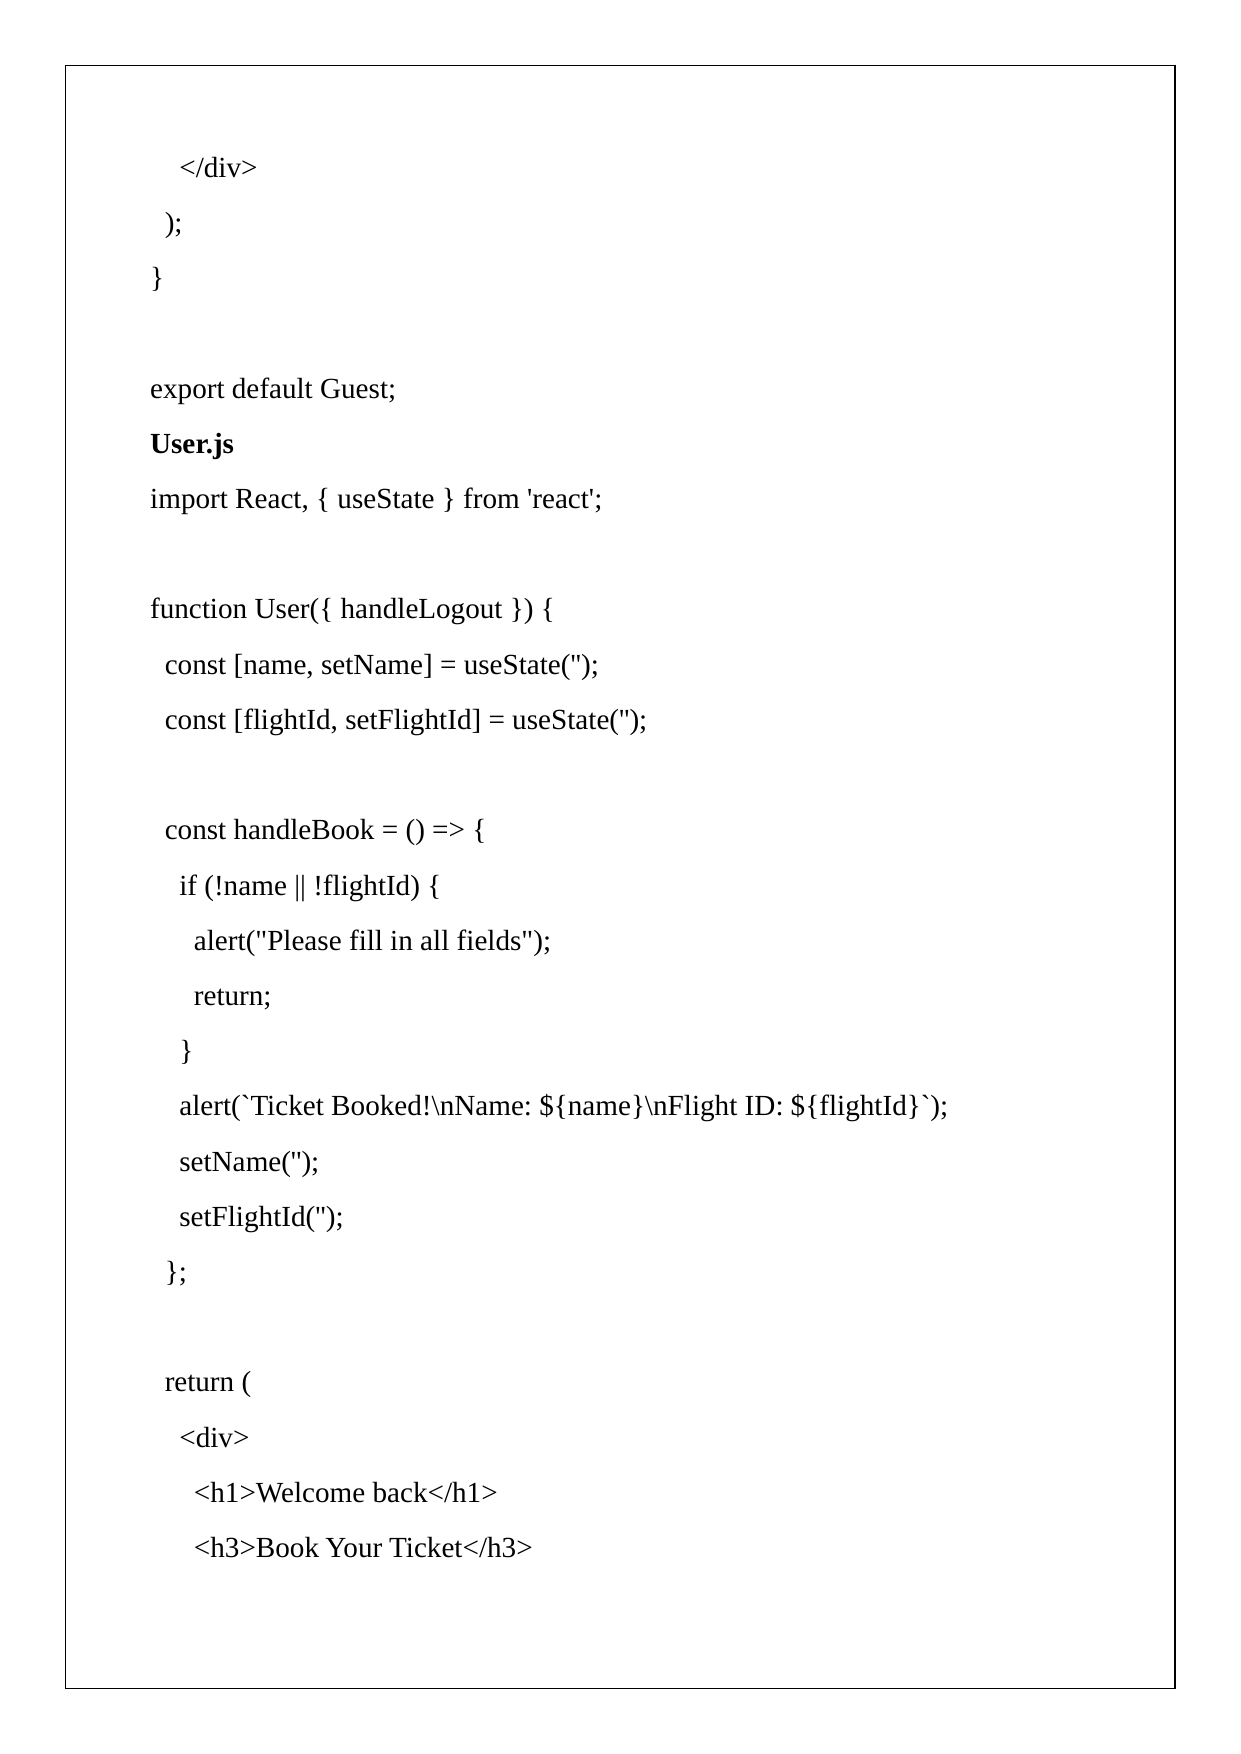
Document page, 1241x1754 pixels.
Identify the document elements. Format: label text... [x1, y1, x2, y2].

text alert(`Ticket Booked!\nName: ${name}\nFlight ID: ${flightId}`); [150, 1088, 1090, 1122]
text setName(''); [150, 1144, 1090, 1177]
text </div> [150, 150, 1090, 183]
text const [flightId, setFlightId] = useState(''); [150, 702, 1090, 736]
text ); [150, 205, 1090, 239]
text }; [150, 1254, 1090, 1288]
text const [name, setName] = useState(''); [150, 647, 1090, 680]
text return; [150, 978, 1090, 1012]
text alert("Please fill in all fields"); [150, 923, 1090, 956]
text <div> [150, 1420, 1090, 1453]
text } [150, 1033, 1090, 1067]
text if (!name || !flightId) { [150, 868, 1090, 901]
text import React, { useState } from 'react'; [150, 481, 1090, 515]
text } [150, 260, 1090, 294]
text const handleBook = () => { [150, 812, 1090, 846]
text User.js [150, 426, 1090, 459]
text <h1>Welcome back</h1> [150, 1475, 1090, 1508]
text setFlightId(''); [150, 1199, 1090, 1232]
text return ( [150, 1364, 1090, 1398]
text export default Guest; [150, 371, 1090, 404]
text <h3>Book Your Ticket</h3> [150, 1530, 1090, 1564]
text function User({ handleLogout }) { [150, 592, 1090, 625]
